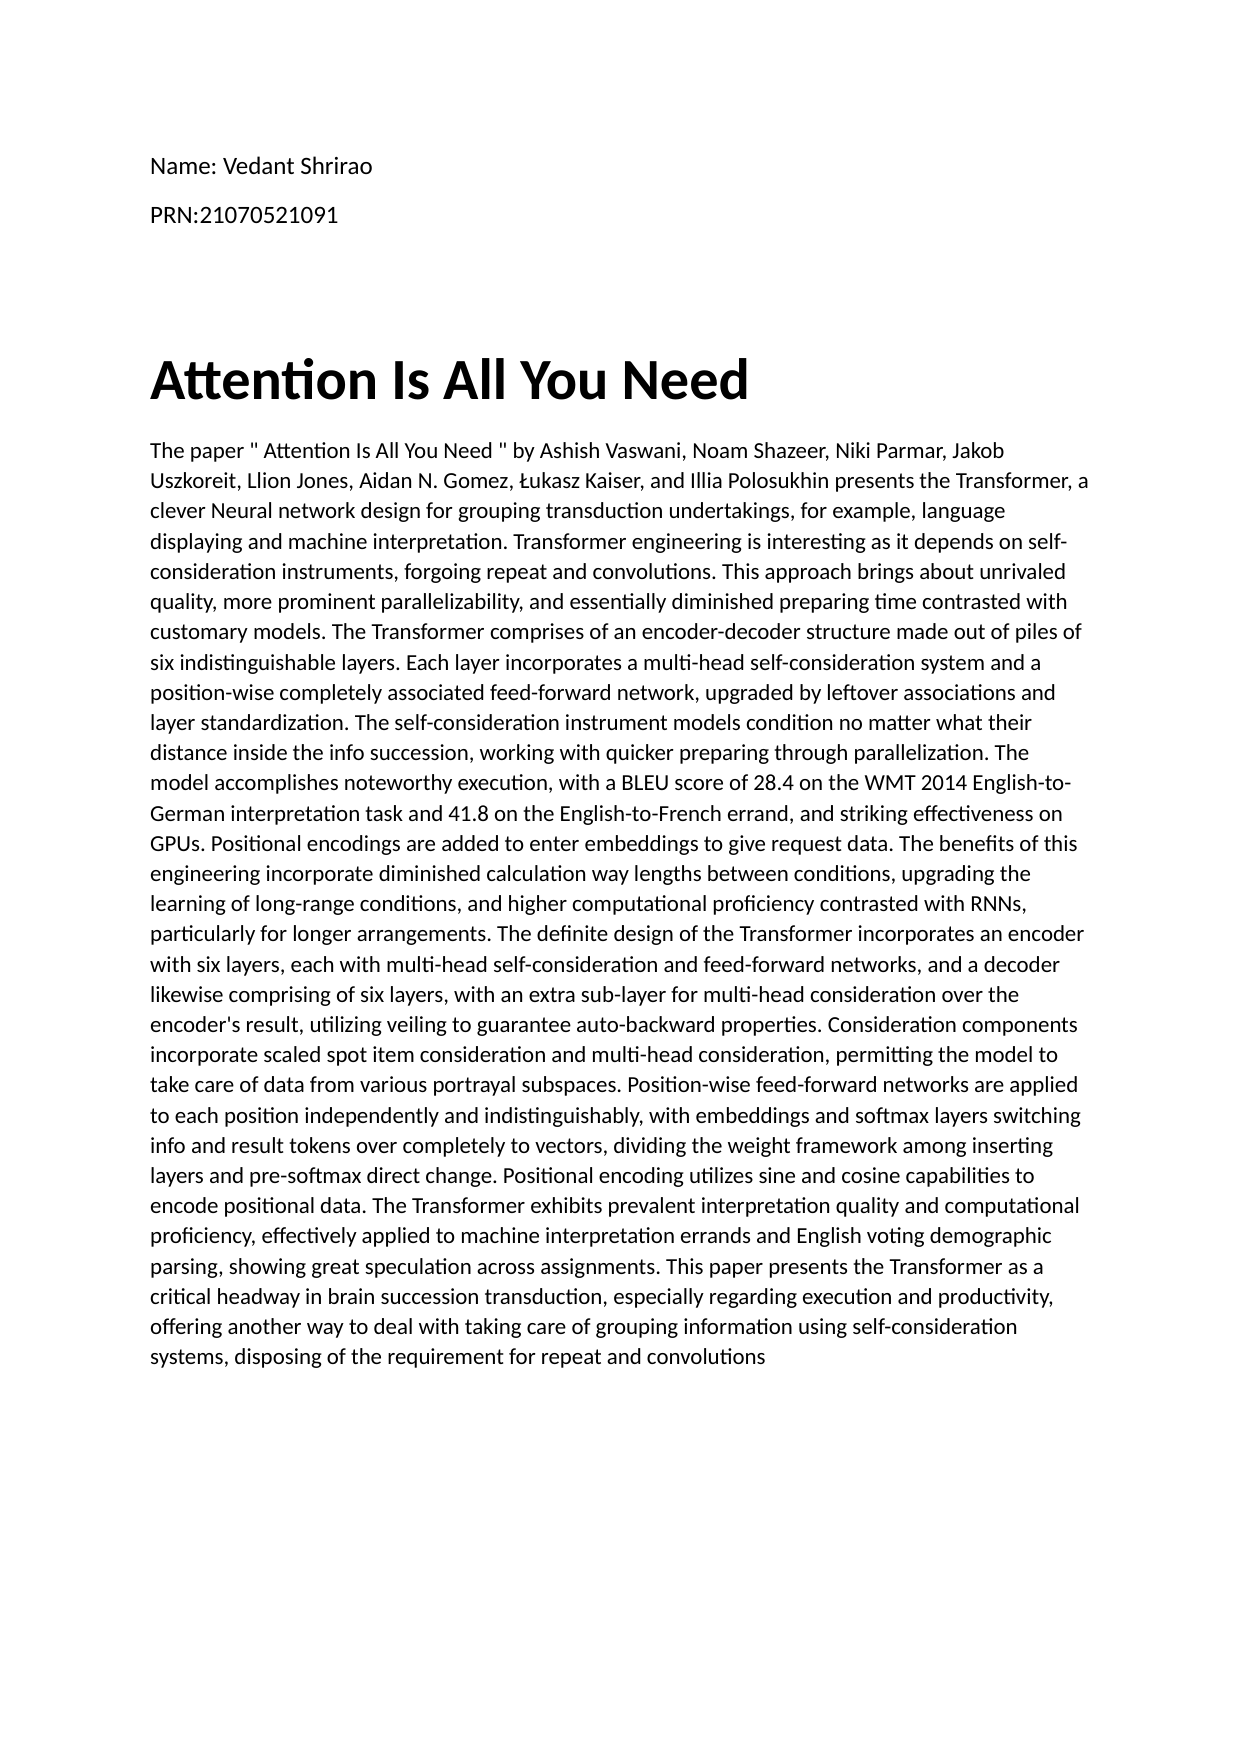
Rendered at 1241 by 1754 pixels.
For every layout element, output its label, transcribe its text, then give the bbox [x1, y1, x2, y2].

text Attention Is All You Need [150, 343, 1090, 414]
text PRN:21070521091 [150, 199, 1090, 230]
text The paper " Attention Is All You Need " by Ashish Vaswani, Noam Shazeer, Niki Parmar, Jakob Uszkoreit, Llion Jones, Aidan N. Gomez, Łukasz Kaiser, and Illia Polosukhin presents the Transformer, a clever Neural network design for grouping transduction undertakings, for example, language displaying and machine interpretation. Transformer engineering is interesting as it depends on self-consideration instruments, forgoing repeat and convolutions. This approach brings about unrivaled quality, more prominent parallelizability, and essentially diminished preparing time contrasted with customary models. The Transformer comprises of an encoder-decoder structure made out of piles of six indistinguishable layers. Each layer incorporates a multi-head self-consideration system and a position-wise completely associated feed-forward network, upgraded by leftover associations and layer standardization. The self-consideration instrument models condition no matter what their distance inside the info succession, working with quicker preparing through parallelization. The model accomplishes noteworthy execution, with a BLEU score of 28.4 on the WMT 2014 English-to-German interpretation task and 41.8 on the English-to-French errand, and striking effectiveness on GPUs. Positional encodings are added to enter embeddings to give request data. The benefits of this engineering incorporate diminished calculation way lengths between conditions, upgrading the learning of long-range conditions, and higher computational proficiency contrasted with RNNs, particularly for longer arrangements. The definite design of the Transformer incorporates an encoder with six layers, each with multi-head self-consideration and feed-forward networks, and a decoder likewise comprising of six layers, with an extra sub-layer for multi-head consideration over the encoder's result, utilizing veiling to guarantee auto-backward properties. Consideration components incorporate scaled spot item consideration and multi-head consideration, permitting the model to take care of data from various portrayal subspaces. Position-wise feed-forward networks are applied to each position independently and indistinguishably, with embeddings and softmax layers switching info and result tokens over completely to vectors, dividing the weight framework among inserting layers and pre-softmax direct change. Positional encoding utilizes sine and cosine capabilities to encode positional data. The Transformer exhibits prevalent interpretation quality and computational proficiency, effectively applied to machine interpretation errands and English voting demographic parsing, showing great speculation across assignments. This paper presents the Transformer as a critical headway in brain succession transduction, especially regarding execution and productivity, offering another way to deal with taking care of grouping information using self-consideration systems, disposing of the requirement for repeat and convolutions [150, 436, 1090, 1371]
text Name: Vedant Shrirao [150, 150, 1090, 181]
